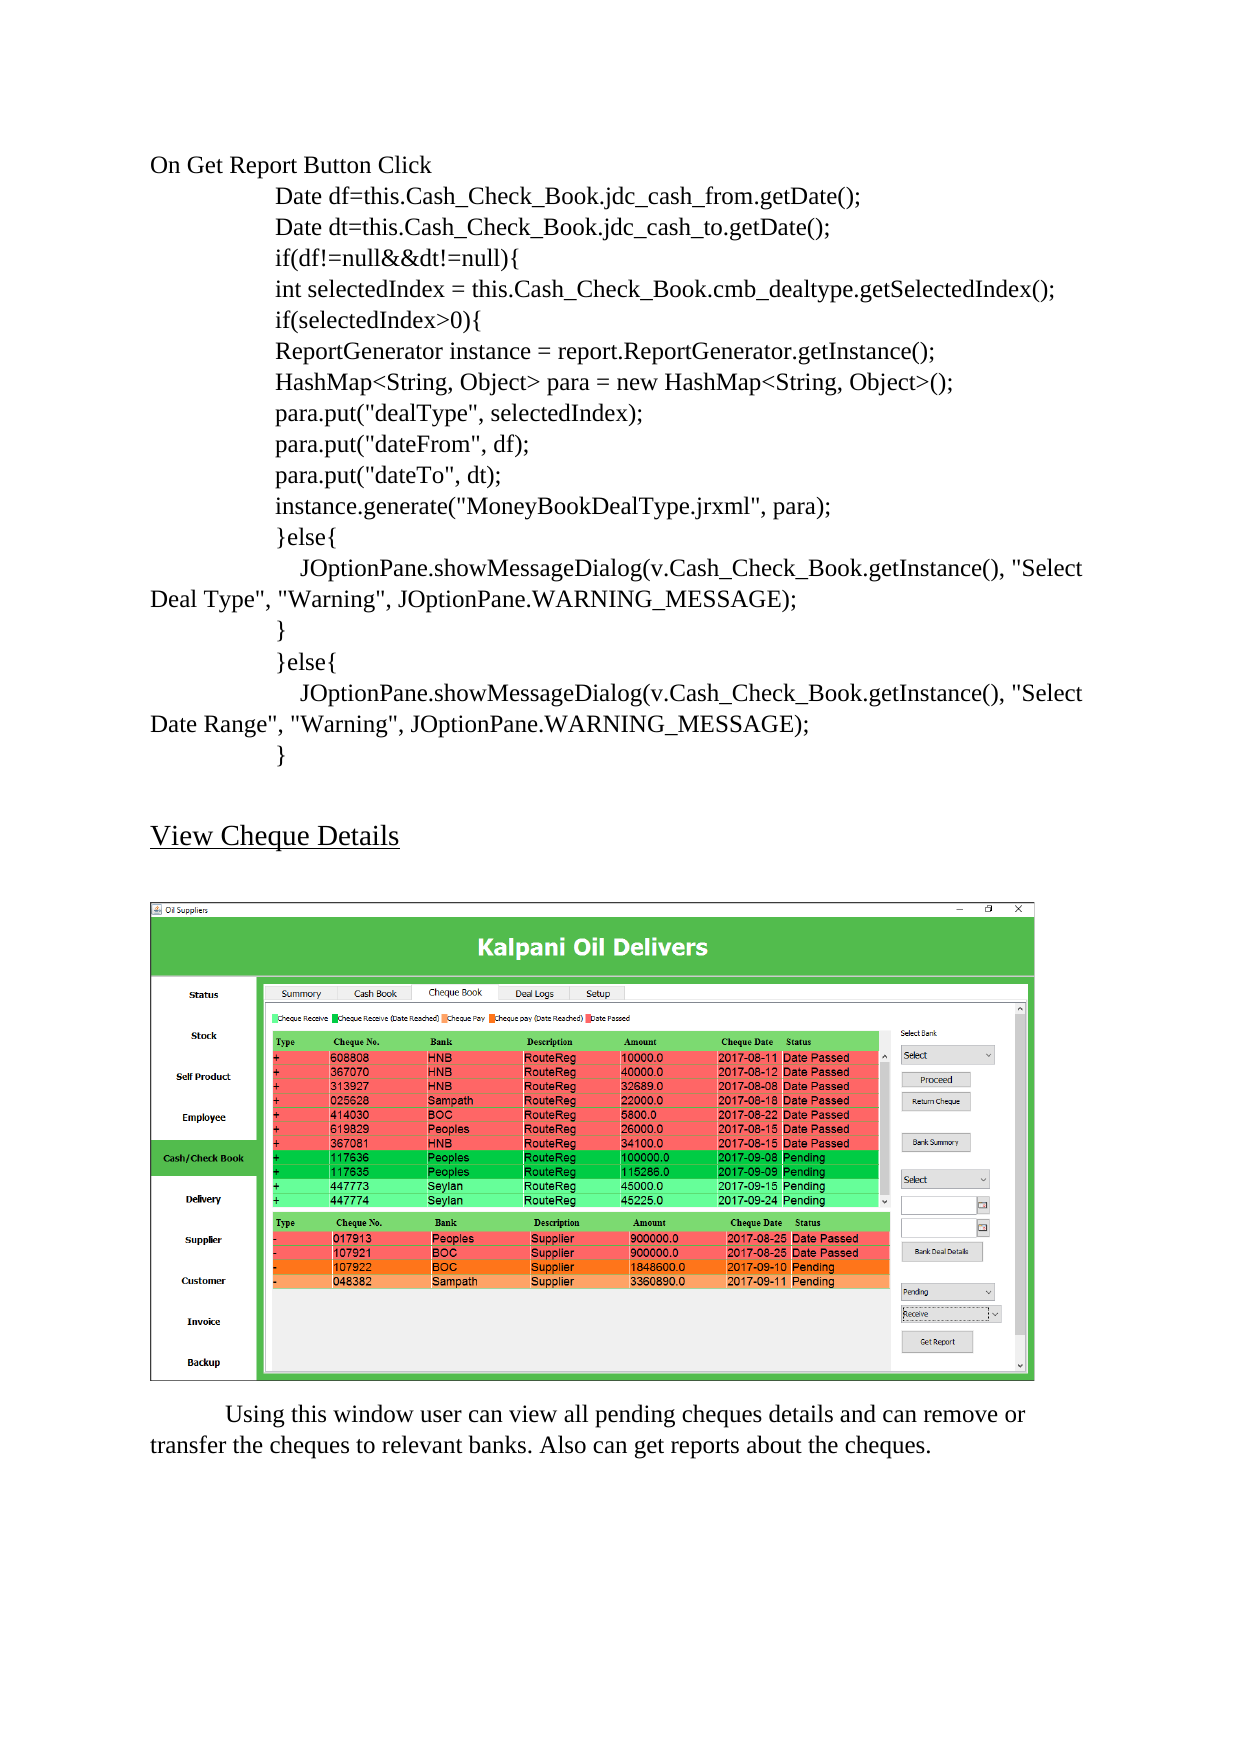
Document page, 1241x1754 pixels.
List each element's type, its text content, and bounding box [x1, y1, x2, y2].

text JOptionPane.showMessageDialog(v.Cash_Check_Book.getInstance(), "Select Date Range", "Warning", JOptionPane.WARNING_MESSAGE); [150, 678, 1090, 737]
text para.put("dateFrom", df); [150, 429, 1090, 458]
text } [150, 740, 1090, 768]
text } [150, 616, 1090, 644]
text para.put("dealType", selectedIndex); [150, 398, 1090, 427]
text }else{ [150, 647, 1090, 675]
text ReportGenerator instance = report.ReportGenerator.getInstance(); [150, 336, 1090, 365]
text if(selectedIndex>0){ [150, 305, 1090, 334]
picture [150, 902, 1035, 1381]
text Date dt=this.Cash_Check_Book.jdc_cash_to.getDate(); [150, 212, 1090, 241]
text }else{ [150, 522, 1090, 551]
text JOptionPane.showMessageDialog(v.Cash_Check_Book.getInstance(), "Select Deal Type", "Warning", JOptionPane.WARNING_MESSAGE); [150, 553, 1090, 613]
text para.put("dateTo", dt); [150, 460, 1090, 489]
text int selectedIndex = this.Cash_Check_Book.cmb_dealtype.getSelectedIndex(); [150, 274, 1090, 303]
text Date df=this.Cash_Check_Book.jdc_cash_from.getDate(); [150, 181, 1090, 210]
text instance.generate("MoneyBookDealType.jrxml", para); [150, 491, 1090, 520]
text HashMap<String, Object> para = new HashMap<String, Object>(); [150, 367, 1090, 396]
text Using this window user can view all pending cheques details and can remove or transfer the cheques to relevant banks. Also can get reports about the cheques. [150, 1399, 1090, 1459]
text if(df!=null&&dt!=null){ [150, 243, 1090, 272]
text On Get Report Button Click [150, 150, 1090, 179]
subtitle View Cheque Details [150, 818, 1090, 852]
